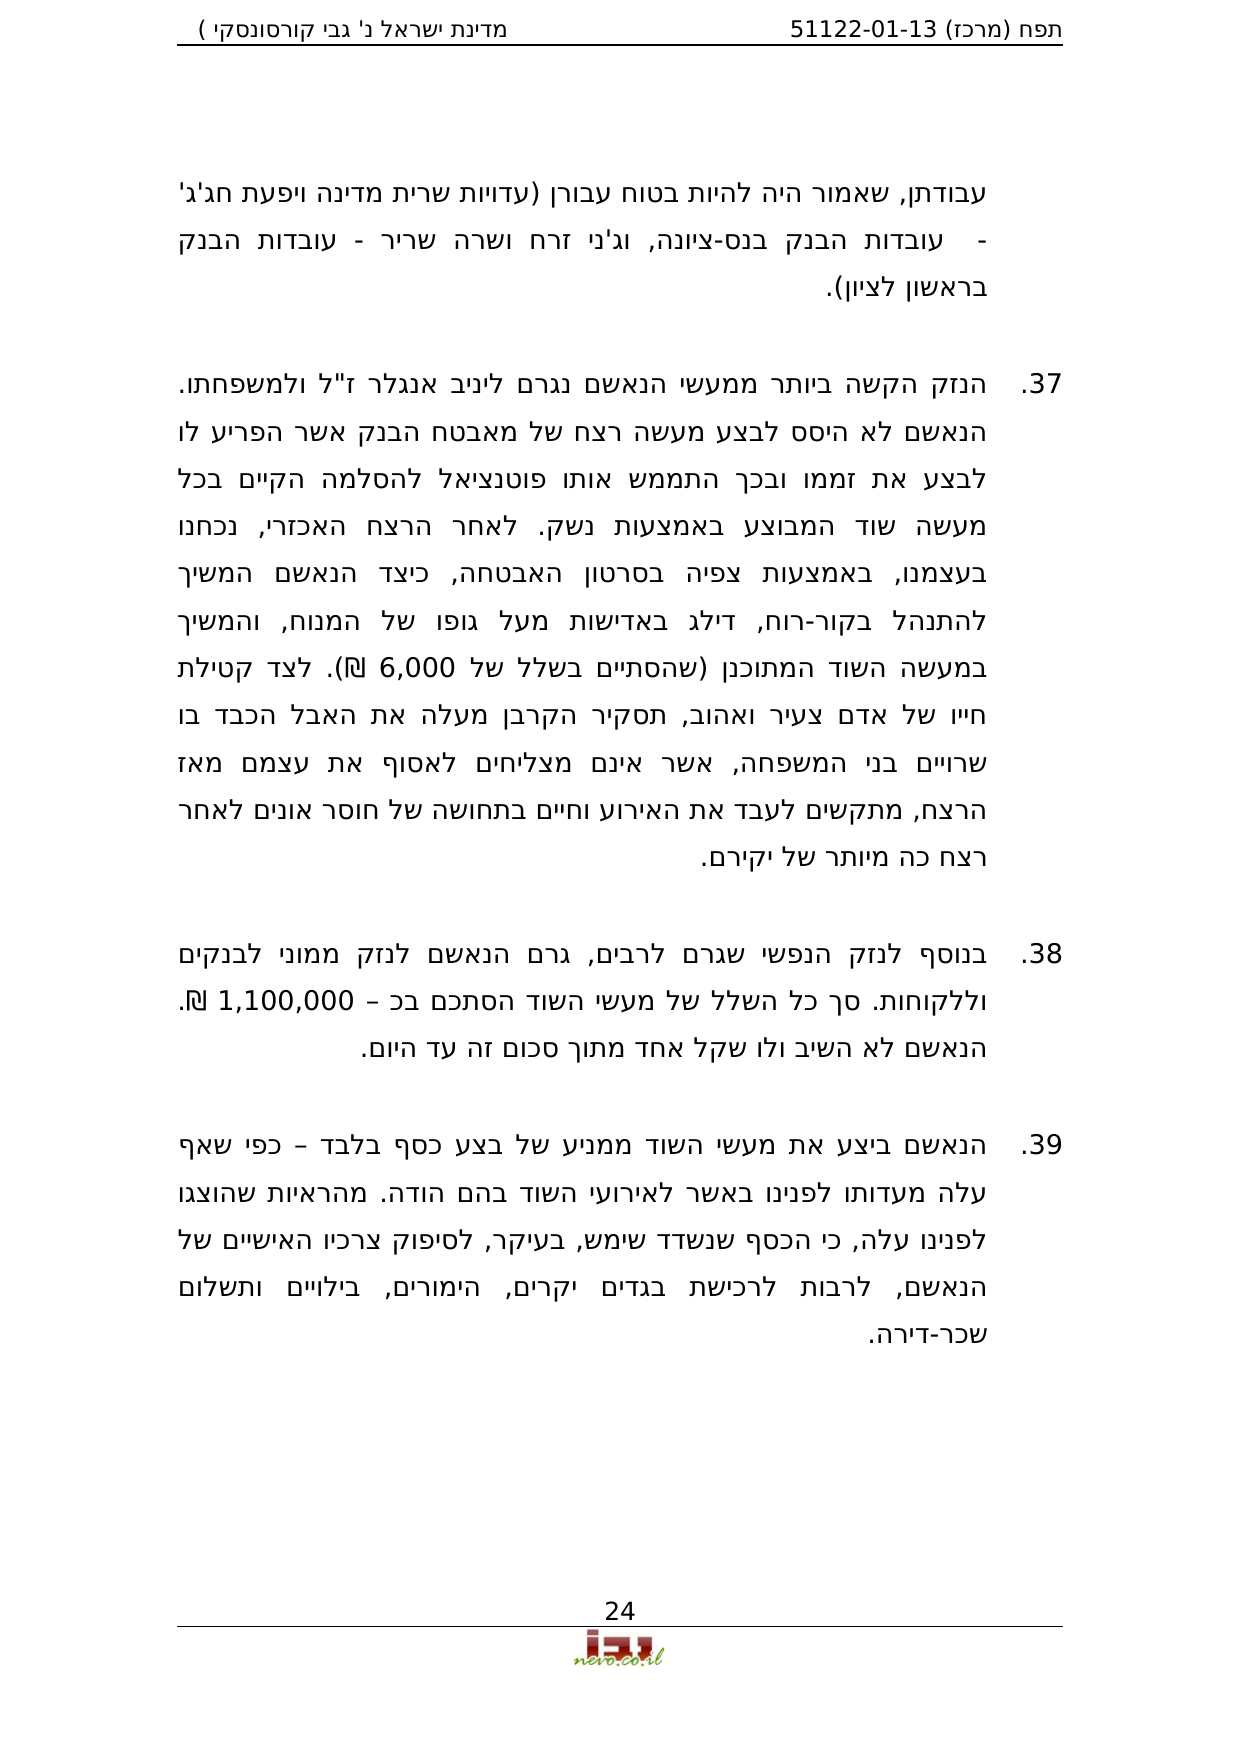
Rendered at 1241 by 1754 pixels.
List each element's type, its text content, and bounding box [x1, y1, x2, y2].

text 38. בנוסף לנזק הנפשי שגרם לרבים, גרם הנאשם לנזק ממוני לבנקים וללקוחות. סך כל השלל של מעשי השוד הסתכם בכ – 1,100,000 ₪. הנאשם לא השיב ולו שקל אחד מתוך סכום זה עד היום. [177, 938, 1063, 1064]
text 37. הנזק הקשה ביותר ממעשי הנאשם נגרם ליניב אנגלר ז"ל ולמשפחתו. הנאשם לא היסס לבצע מעשה רצח של מאבטח הבנק אשר הפריע לו לבצע את זממו ובכך התממש אותו פוטנציאל להסלמה הקיים בכל מעשה שוד המבוצע באמצעות נשק. לאחר הרצח האכזרי, נכחנו בעצמנו, באמצעות צפיה בסרטון האבטחה, כיצד הנאשם המשיך להתנהל בקור-רוח, דילג באדישות מעל גופו של המנוח, והמשיך במעשה השוד המתוכנן (שהסתיים בשלל של 6,000 ₪). לצד קטילת חייו של אדם צעיר ואהוב, תסקיר הקרבן מעלה את האבל הכבד בו שרויים בני המשפחה, אשר אינם מצליחים לאסוף את עצמם מאז הרצח, מתקשים לעבד את האירוע וחיים בתחושה של חוסר אונים לאחר רצח כה מיותר של יקירם. [177, 368, 1063, 873]
picture [574, 1629, 666, 1667]
text 39. הנאשם ביצע את מעשי השוד ממניע של בצע כסף בלבד – כפי שאף עלה מעדותו לפנינו באשר לאירועי השוד בהם הודה. מהראיות שהוצגו לפנינו עלה, כי הכסף שנשדד שימש, בעיקר, לסיפוק צרכיו האישיים של הנאשם, לרבות לרכישת בגדים יקרים, הימורים, בילויים ותשלום שכר-דירה. [177, 1129, 1063, 1350]
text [177, 177, 1063, 303]
